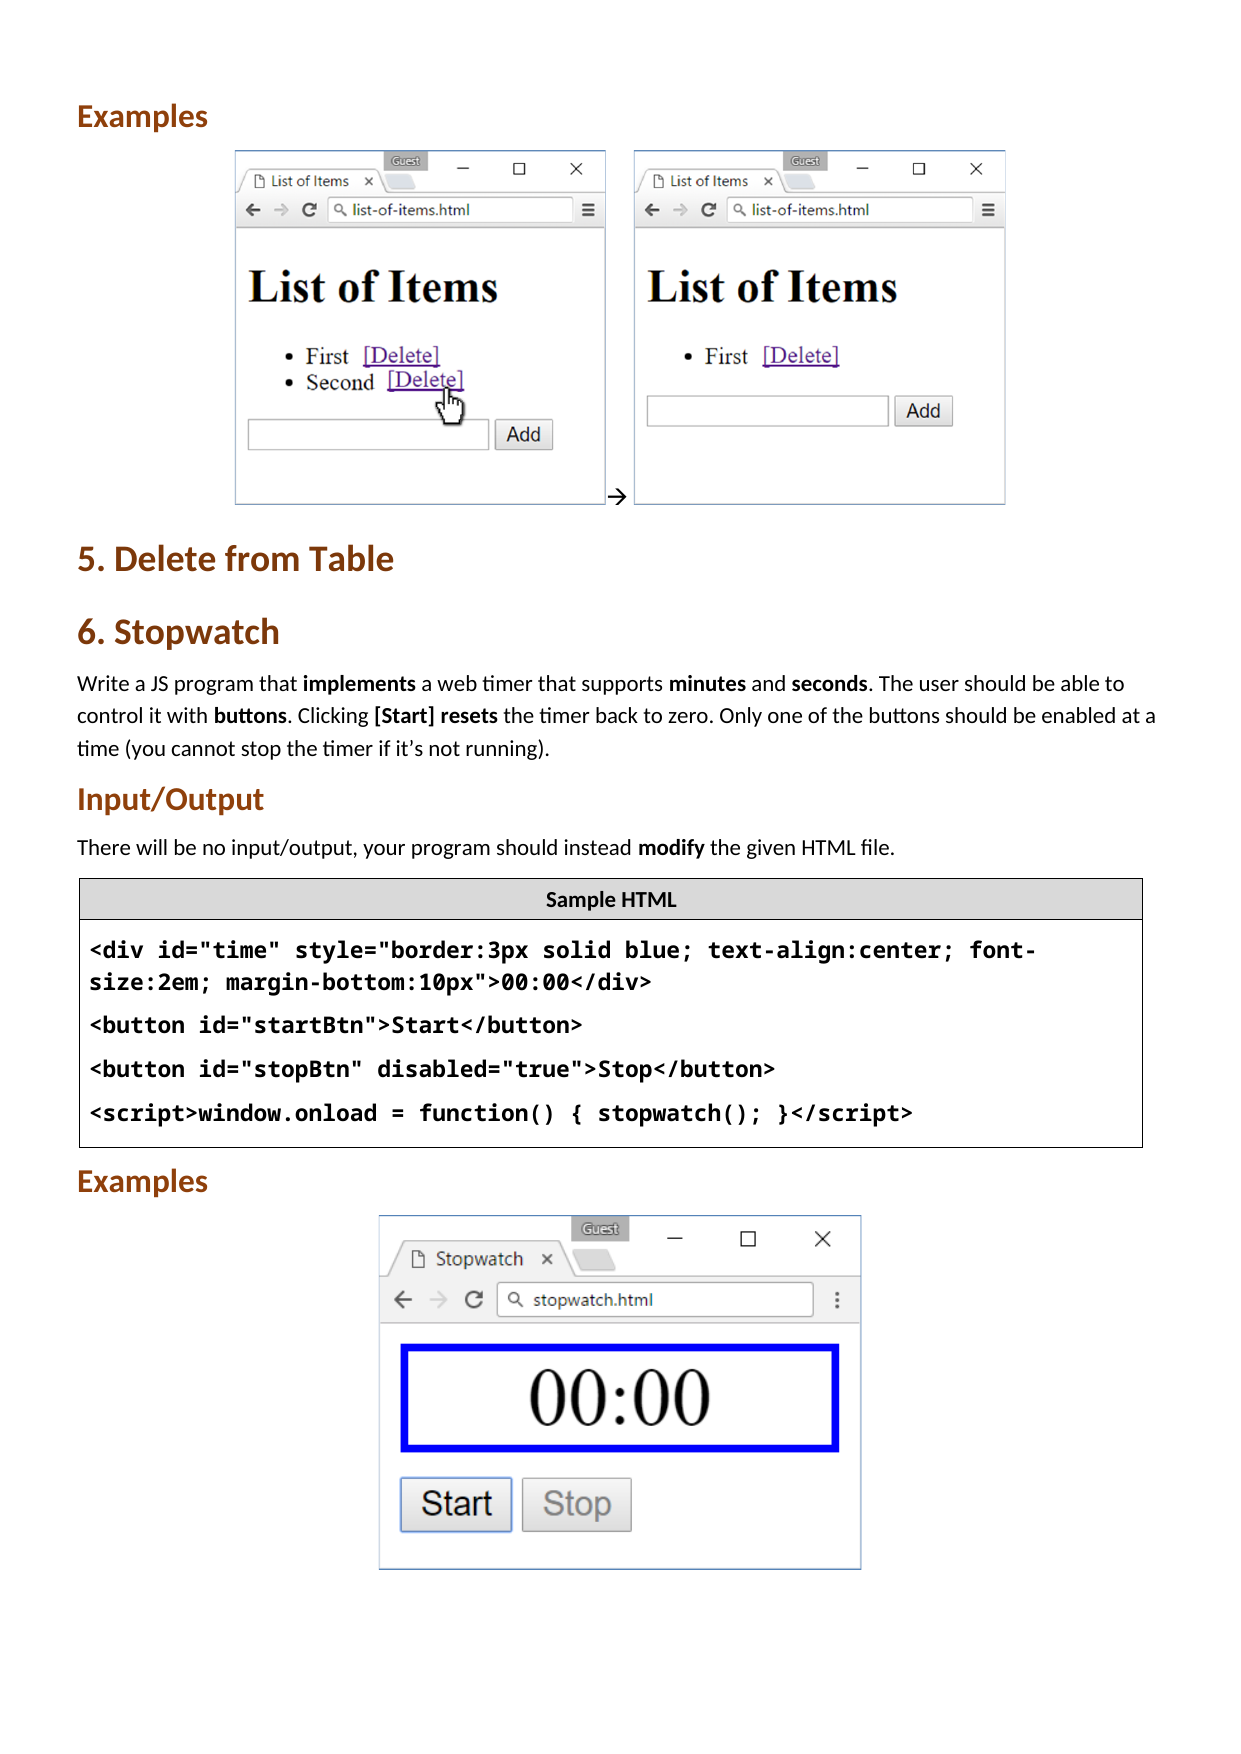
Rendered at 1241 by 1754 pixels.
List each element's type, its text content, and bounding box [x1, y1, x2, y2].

picture [633, 150, 1006, 505]
text Write a JS program that implements a web timer that supports minutes and seconds. The user should be able to control it with buttons. Clicking [Start] resets the timer back to zero. Only one of the buttons should be enabled at a time (you cannot stop the timer if it’s not running). [77, 669, 1163, 762]
subtitle Examples [77, 95, 1163, 136]
subtitle Input/Output [77, 778, 1163, 819]
table_header Sample HTML [80, 879, 1142, 919]
picture [234, 150, 606, 505]
picture [378, 1215, 862, 1570]
subtitle Examples [77, 1160, 1163, 1201]
subtitle Stopwatch [77, 608, 1163, 654]
table_cell <div id="time" style="border:3px solid blue; text-align:center; font-size:2em; margin-bottom:10px">00:00</div> <button id="startBtn">Start</button> <button id="stopBtn" disabled="true">Stop</button> <script>window.onload = function() { stopwatch(); }</script> [80, 920, 1142, 1147]
text There will be no input/output, your program should instead modify the given HTML file. [77, 833, 1163, 862]
subtitle Delete from Table [77, 535, 1163, 581]
